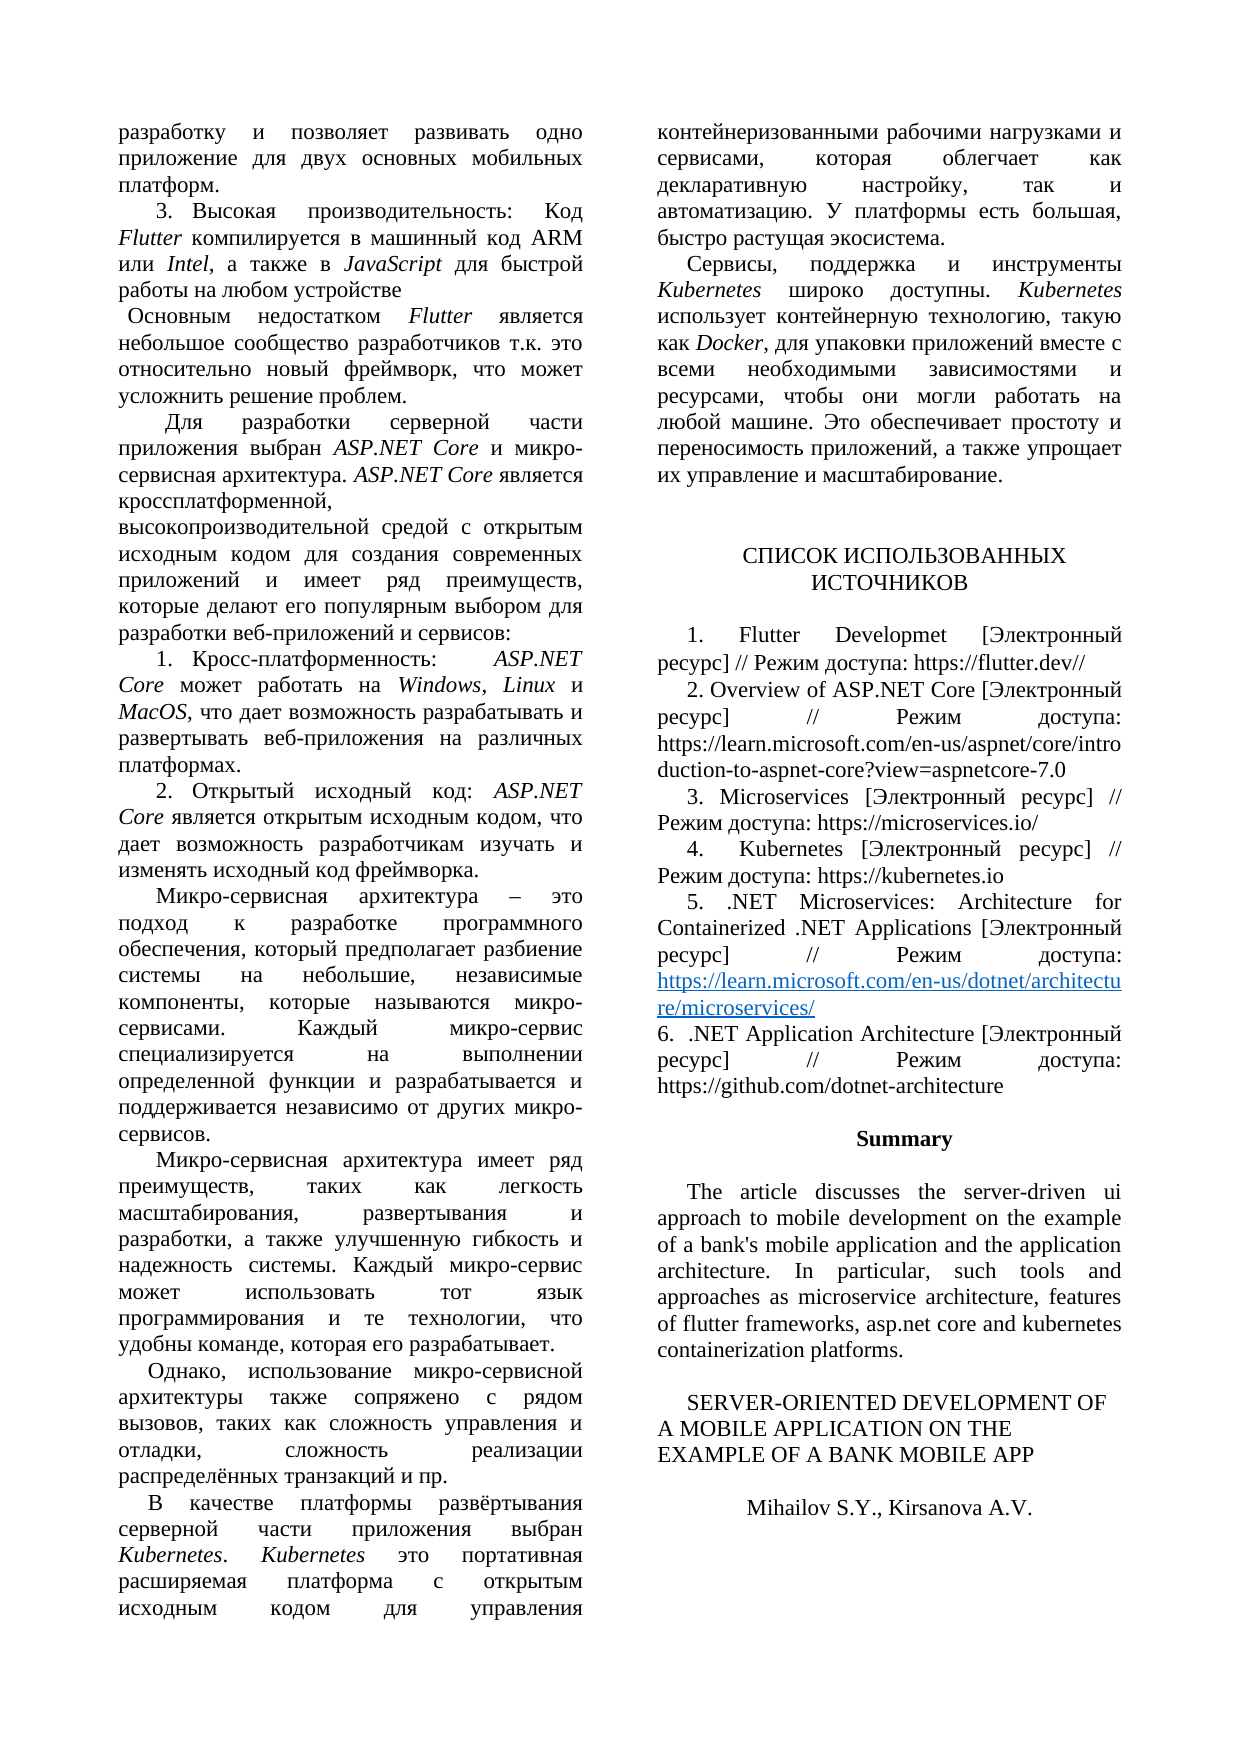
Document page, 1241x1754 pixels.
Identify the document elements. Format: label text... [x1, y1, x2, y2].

list Открытый исходный код: ASP.NET Core является открытым исходным кодом, что дает возможность разработчикам изучать и изменять исходный код фреймворка. [118, 777, 583, 882]
text 5. .NET Microservices: Architecture for Containerized .NET Applications [Электронный ресурс] // Режим доступа: https://learn.microsoft.com/en-us/dotnet/architecture/microservices/ [657, 991, 1122, 1020]
text СПИСОК ИСПОЛЬЗОВАННЫХ ИСТОЧНИКОВ [657, 542, 1122, 595]
text 5. .NET Microservices: Architecture for Containerized .NET Applications [Электронный ресурс] // Режим доступа: https://learn.microsoft.com/en-us/dotnet/architecture/microservices/ [657, 888, 1122, 990]
text Микро-сервисная архитектура имеет ряд преимуществ, таких как легкость масштабирования, развертывания и разработки, а также улучшенную гибкость и надежность системы. Каждый микро-сервис может использовать тот язык программирования и те технологии, что удобны команде, которая его разрабатывает. [118, 1146, 583, 1357]
text 2. Overview of ASP.NET Core [Электронный ресурс] // Режим доступа: https://learn.microsoft.com/en-us/aspnet/core/introduction-to-aspnet-core?view=aspnetcore-7.0 [657, 676, 1122, 783]
text 4. Kubernetes [Электронный ресурс] // Режим доступа: https://kubernetes.io [657, 835, 1122, 888]
text В качестве платформы развёртывания серверной части приложения выбран Kubernetes. Kubernetes это портативная расширяемая платформа с открытым исходным кодом для управления контейнеризованными рабочими нагрузками и сервисами, которая облегчает как декларативную настройку, так и автоматизацию. У платформы есть большая, быстро растущая экосистема. [118, 1488, 583, 1620]
list Высокая производительность: Код Flutter компилируется в машинный код ARM или Intel, а также в JavaScript для быстрой работы на любом устройстве [118, 197, 583, 303]
text Summary [657, 1125, 1122, 1152]
text Основным недостатком Flutter является небольшое сообщество разработчиков т.к. это относительно новый фреймворк, что может усложнить решение проблем. [118, 303, 583, 408]
text 3. Microservices [Электронный ресурс] // Режим доступа: https://microservices.io/ [657, 783, 1122, 835]
text Сервисы, поддержка и инструменты Kubernetes широко доступны. Kubernetes использует контейнерную технологию, такую как Docker, для упаковки приложений вместе с всеми необходимыми зависимостями и ресурсами, чтобы они могли работать на любой машине. Это обеспечивает простоту и переносимость приложений, а также упрощает их управление и масштабирование. [657, 250, 1122, 487]
text The article discusses the server-driven ui approach to mobile development on the example of a bank's mobile application and the application architecture. In particular, such tools and approaches as microservice architecture, features of flutter frameworks, asp.net core and kubernetes containerization platforms. [657, 1178, 1122, 1362]
text 1. Flutter Developmet [Электронный ресурс] // Режим доступа: https://flutter.dev// [657, 621, 1122, 676]
text Однако, использование микро-сервисной архитектуры также сопряжено с рядом вызовов, таких как сложность управления и отладки, сложность реализации распределённых транзакций и пр. [118, 1357, 583, 1488]
list Кросс-платформенность: ASP.NET Core может работать на Windows, Linux и MacOS, что дает возможность разрабатывать и развертывать веб-приложения на различных платформах. [118, 645, 583, 777]
text Для разработки серверной части приложения выбран ASP.NET Core и микро-сервисная архитектура. ASP.NET Core является кроссплатформенной, высокопроизводительной средой с открытым исходным кодом для создания современных приложений и имеет ряд преимуществ, которые делают его популярным выбором для разработки веб-приложений и сервисов: [118, 408, 583, 645]
text Mihailov S.Y., Kirsanova A.V. [657, 1494, 1122, 1521]
text SERVER-ORIENTED DEVELOPMENT OF A MOBILE APPLICATION ON THE EXAMPLE OF A BANK MOBILE APP [657, 1389, 1122, 1468]
text 6. .NET Application Architecture [Электронный ресурс] // Режим доступа: https://github.com/dotnet-architecture [657, 1020, 1122, 1099]
text В качестве платформы развёртывания серверной части приложения выбран Kubernetes. Kubernetes это портативная расширяемая платформа с открытым исходным кодом для управления контейнеризованными рабочими нагрузками и сервисами, которая облегчает как декларативную настройку, так и автоматизацию. У платформы есть большая, быстро растущая экосистема. [657, 118, 1122, 250]
text Микро-сервисная архитектура – это подход к разработке программного обеспечения, который предполагает разбиение системы на небольшие, независимые компоненты, которые называются микро-сервисами. Каждый микро-сервис специализируется на выполнении определенной функции и разрабатывается и поддерживается независимо от других микро-сервисов. [118, 882, 583, 1146]
